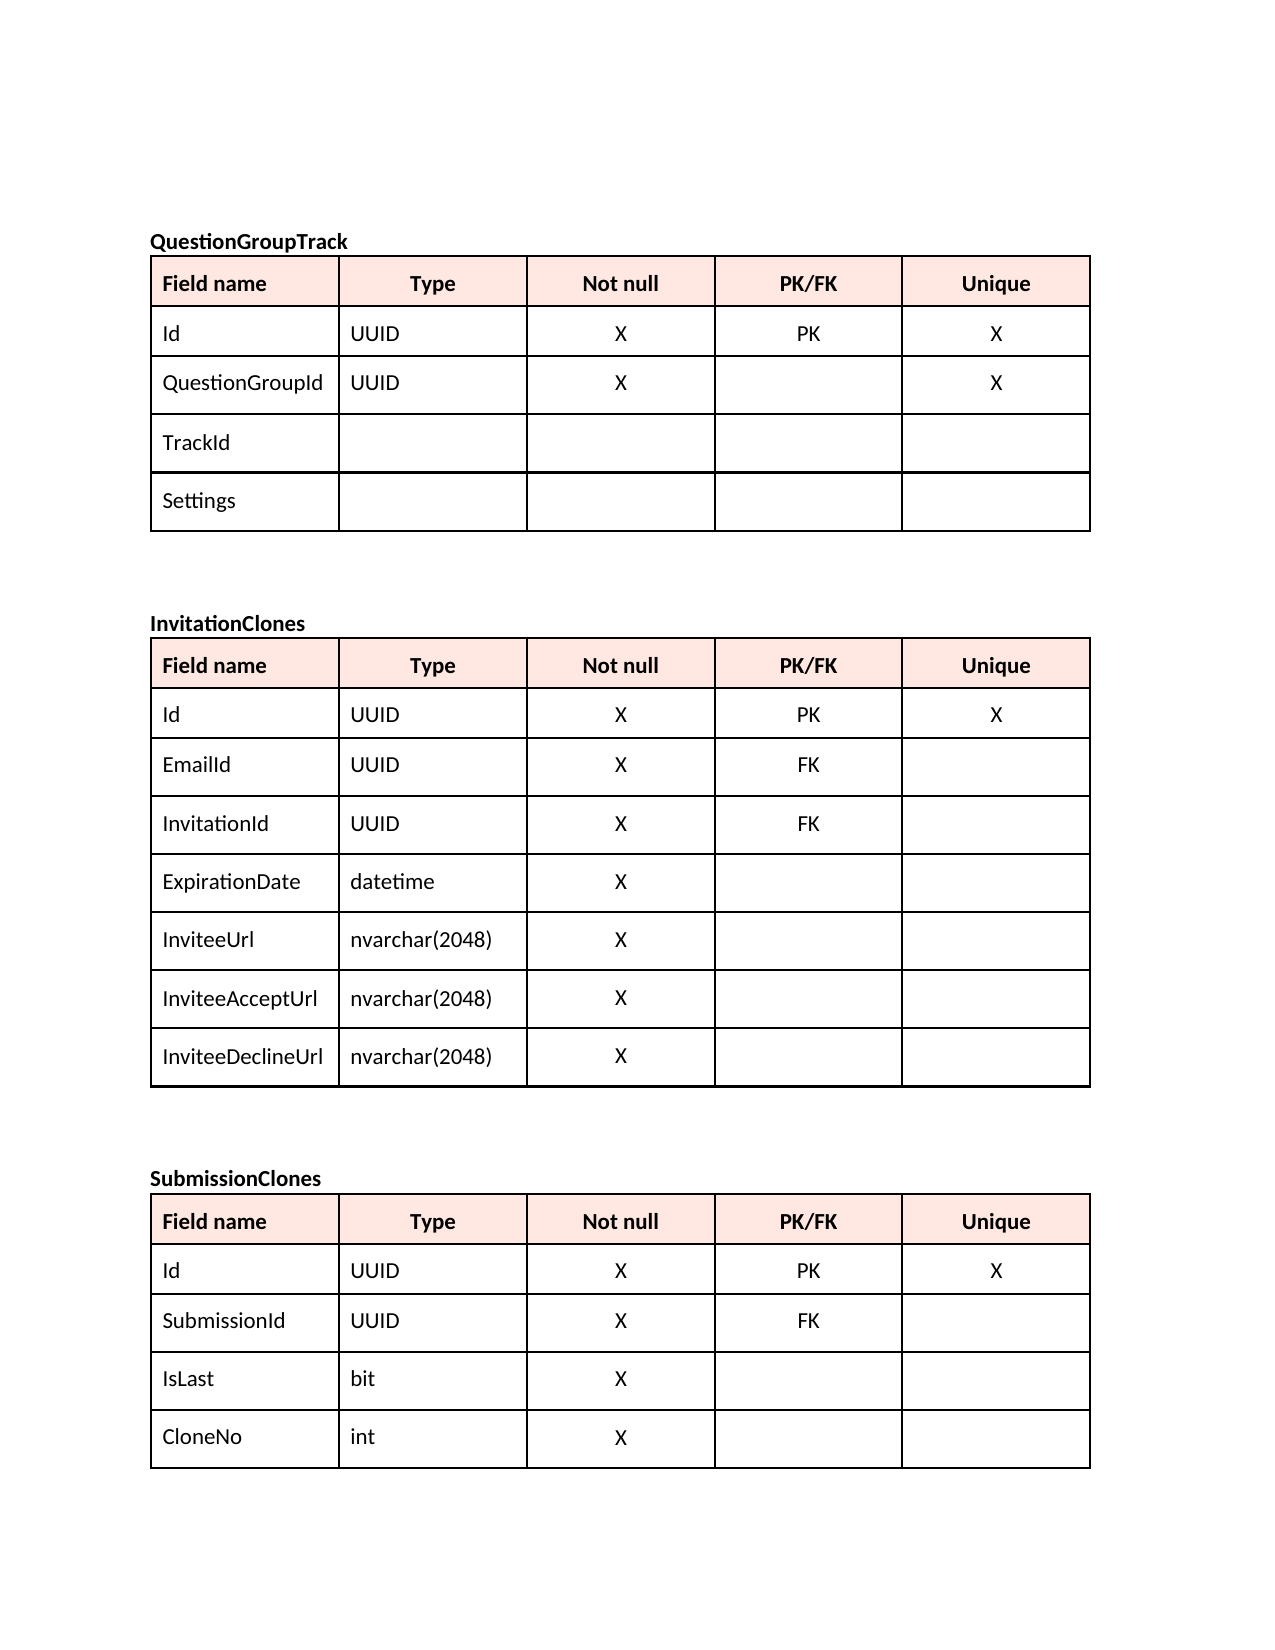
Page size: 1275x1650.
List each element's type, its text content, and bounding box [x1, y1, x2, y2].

table_cell [340, 474, 526, 529]
text InvitationClones [150, 609, 1125, 637]
table_cell X [903, 1245, 1089, 1293]
table_cell nvarchar(2048) [340, 913, 526, 969]
table_cell [903, 474, 1089, 529]
table_cell IsLast [152, 1353, 338, 1409]
table_cell Id [152, 1245, 338, 1293]
table_cell X [528, 797, 714, 853]
table_cell [716, 855, 901, 911]
table_cell [716, 971, 901, 1027]
table_cell [716, 1029, 901, 1085]
table_cell X [528, 971, 714, 1027]
table_cell X [528, 855, 714, 911]
table_header Unique [903, 257, 1089, 305]
table_cell X [528, 1029, 714, 1085]
table_cell UUID [340, 307, 526, 355]
table_cell [903, 971, 1089, 1027]
table_cell InviteeDeclineUrl [152, 1029, 338, 1085]
table_cell FK [716, 1295, 901, 1351]
table_cell X [528, 307, 714, 355]
table_cell [903, 1411, 1089, 1467]
table_cell UUID [340, 689, 526, 737]
table_cell datetime [340, 855, 526, 911]
table_cell [716, 1411, 901, 1467]
table_cell X [528, 1353, 714, 1409]
table_cell [903, 415, 1089, 471]
table_cell [903, 913, 1089, 969]
table_cell X [528, 689, 714, 737]
table_cell int [340, 1411, 526, 1467]
table_cell nvarchar(2048) [340, 971, 526, 1027]
table_cell QuestionGroupId [152, 357, 338, 413]
table_cell Settings [152, 474, 338, 529]
table_cell X [903, 307, 1089, 355]
table_cell [716, 1353, 901, 1409]
table_cell X [528, 1411, 714, 1467]
table_cell UUID [340, 797, 526, 853]
table_cell FK [716, 739, 901, 795]
table_cell FK [716, 797, 901, 853]
table_cell [528, 474, 714, 529]
table_cell bit [340, 1353, 526, 1409]
table_header Field name [152, 257, 338, 305]
table_cell PK [716, 307, 901, 355]
table_cell X [903, 357, 1089, 413]
text QuestionGroupTrack [150, 227, 1125, 255]
table_cell X [528, 739, 714, 795]
table_cell [340, 415, 526, 471]
table_cell X [528, 913, 714, 969]
table_cell InvitationId [152, 797, 338, 853]
table_cell Id [152, 307, 338, 355]
table_cell [903, 797, 1089, 853]
table_header Not null [528, 1195, 714, 1243]
table_cell [903, 739, 1089, 795]
table_cell X [528, 357, 714, 413]
table_cell [528, 415, 714, 471]
table_cell [716, 474, 901, 529]
table_cell [716, 913, 901, 969]
table_cell InviteeAcceptUrl [152, 971, 338, 1027]
table_cell PK [716, 1245, 901, 1293]
table_cell PK [716, 689, 901, 737]
table_header Type [340, 639, 526, 687]
table_cell nvarchar(2048) [340, 1029, 526, 1085]
table_cell X [528, 1295, 714, 1351]
table_cell UUID [340, 357, 526, 413]
table_cell [716, 357, 901, 413]
table_cell SubmissionId [152, 1295, 338, 1351]
table_header Field name [152, 639, 338, 687]
table_cell InviteeUrl [152, 913, 338, 969]
text SubmissionClones [150, 1164, 1125, 1193]
table_header Type [340, 257, 526, 305]
table_header Not null [528, 639, 714, 687]
table_cell Id [152, 689, 338, 737]
table_header Not null [528, 257, 714, 305]
table_cell CloneNo [152, 1411, 338, 1467]
table_cell UUID [340, 1295, 526, 1351]
table_cell TrackId [152, 415, 338, 471]
table_cell [903, 1295, 1089, 1351]
table_header Field name [152, 1195, 338, 1243]
table_header PK/FK [716, 1195, 901, 1243]
table_header PK/FK [716, 639, 901, 687]
table_header PK/FK [716, 257, 901, 305]
table_cell UUID [340, 739, 526, 795]
table_cell UUID [340, 1245, 526, 1293]
table_header Type [340, 1195, 526, 1243]
table_cell EmailId [152, 739, 338, 795]
table_cell X [528, 1245, 714, 1293]
table_cell [903, 1353, 1089, 1409]
table_cell [903, 855, 1089, 911]
table_header Unique [903, 1195, 1089, 1243]
table_header Unique [903, 639, 1089, 687]
table_cell X [903, 689, 1089, 737]
table_cell [716, 415, 901, 471]
table_cell [903, 1029, 1089, 1085]
table_cell ExpirationDate [152, 855, 338, 911]
